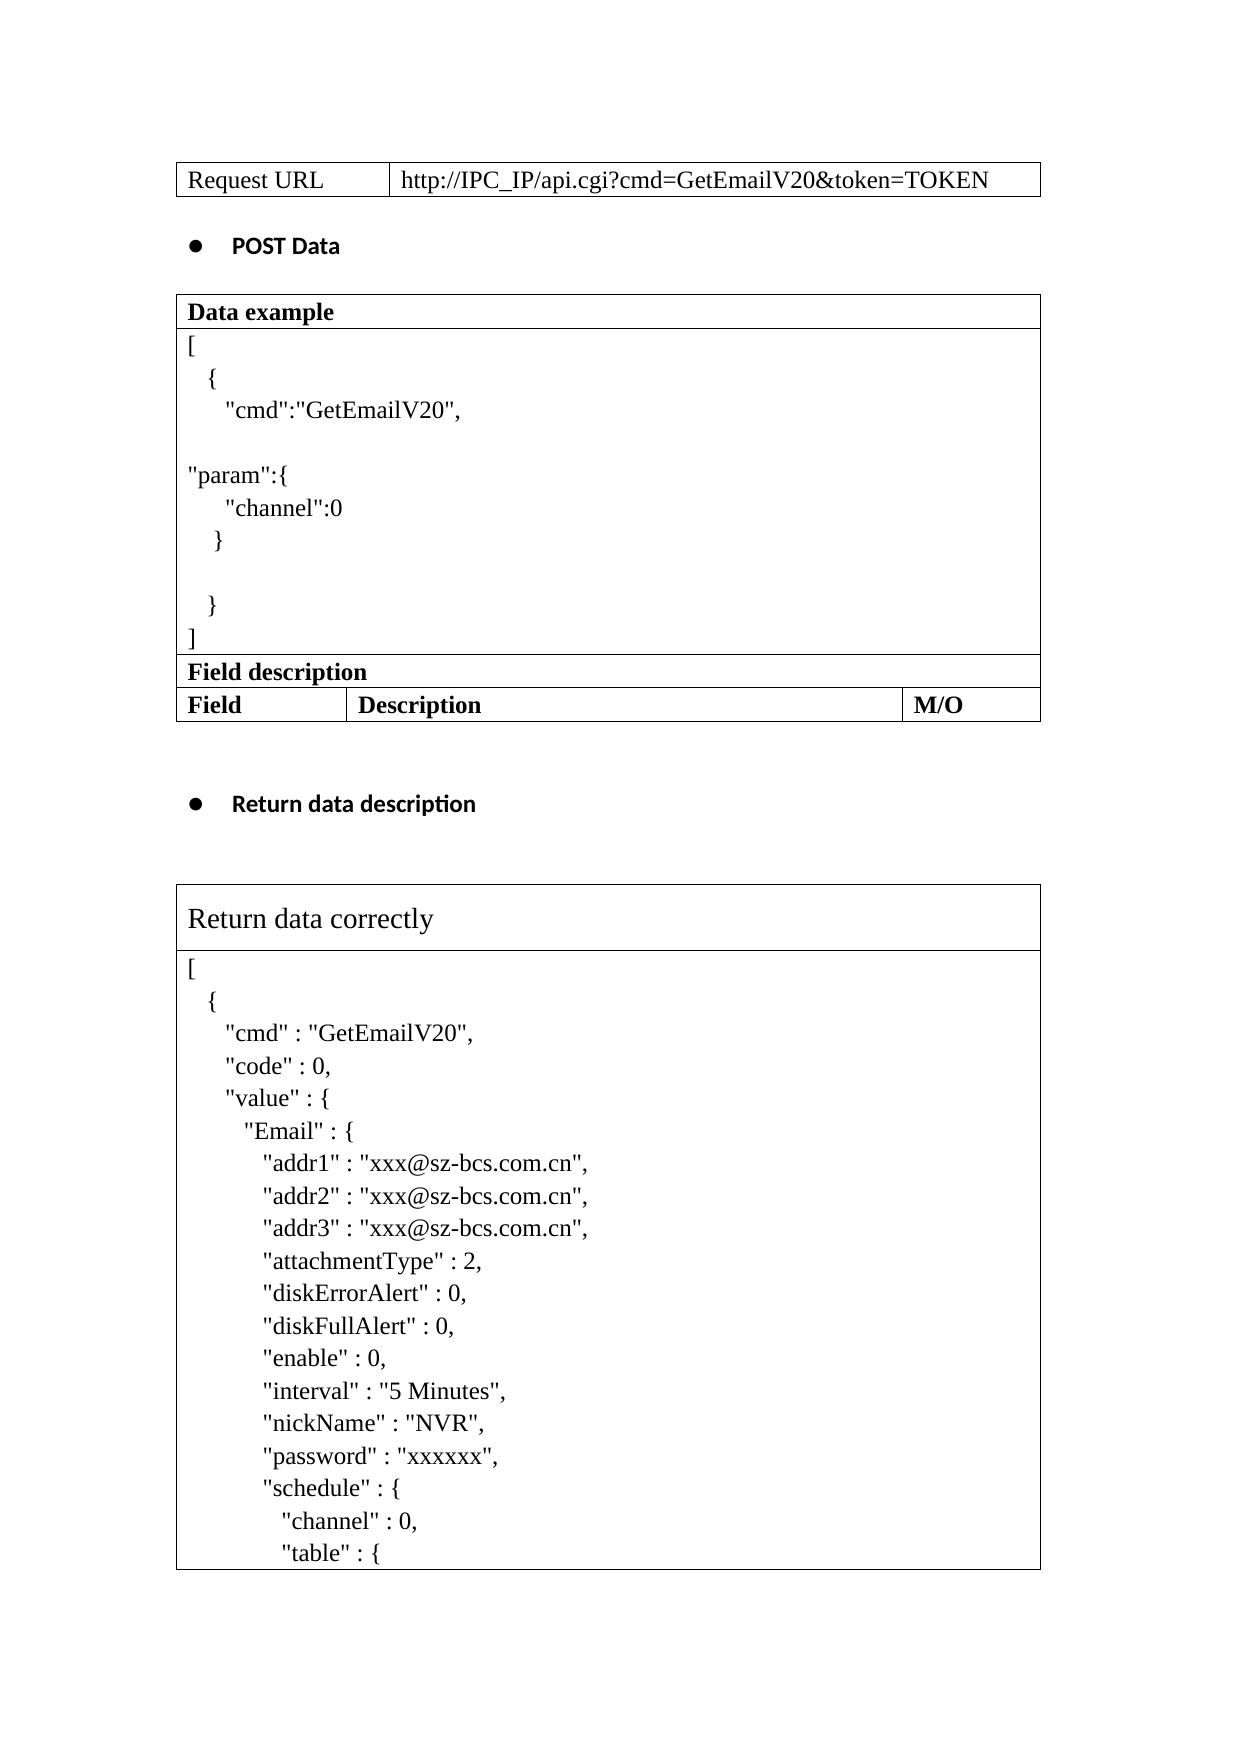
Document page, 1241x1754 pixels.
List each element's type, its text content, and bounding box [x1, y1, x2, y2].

table_header http://IPC_IP/api.cgi?cmd=GetEmailV20&token=TOKEN [390, 163, 1040, 196]
table_cell M/O [903, 688, 1040, 721]
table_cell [177, 951, 1040, 1569]
table_header Data example [177, 295, 1040, 328]
table_header Request URL [177, 163, 389, 196]
list POST Data [187, 229, 1053, 262]
table_cell [ { "cmd":"GetEmailV20", "param":{ "channel":0 } } ] [177, 329, 1040, 654]
list Return data description [187, 787, 1053, 819]
table_cell Field [177, 688, 346, 721]
table_header Return data correctly [177, 885, 1040, 950]
table_cell Field description [177, 655, 1040, 687]
table_cell Description [347, 688, 902, 721]
